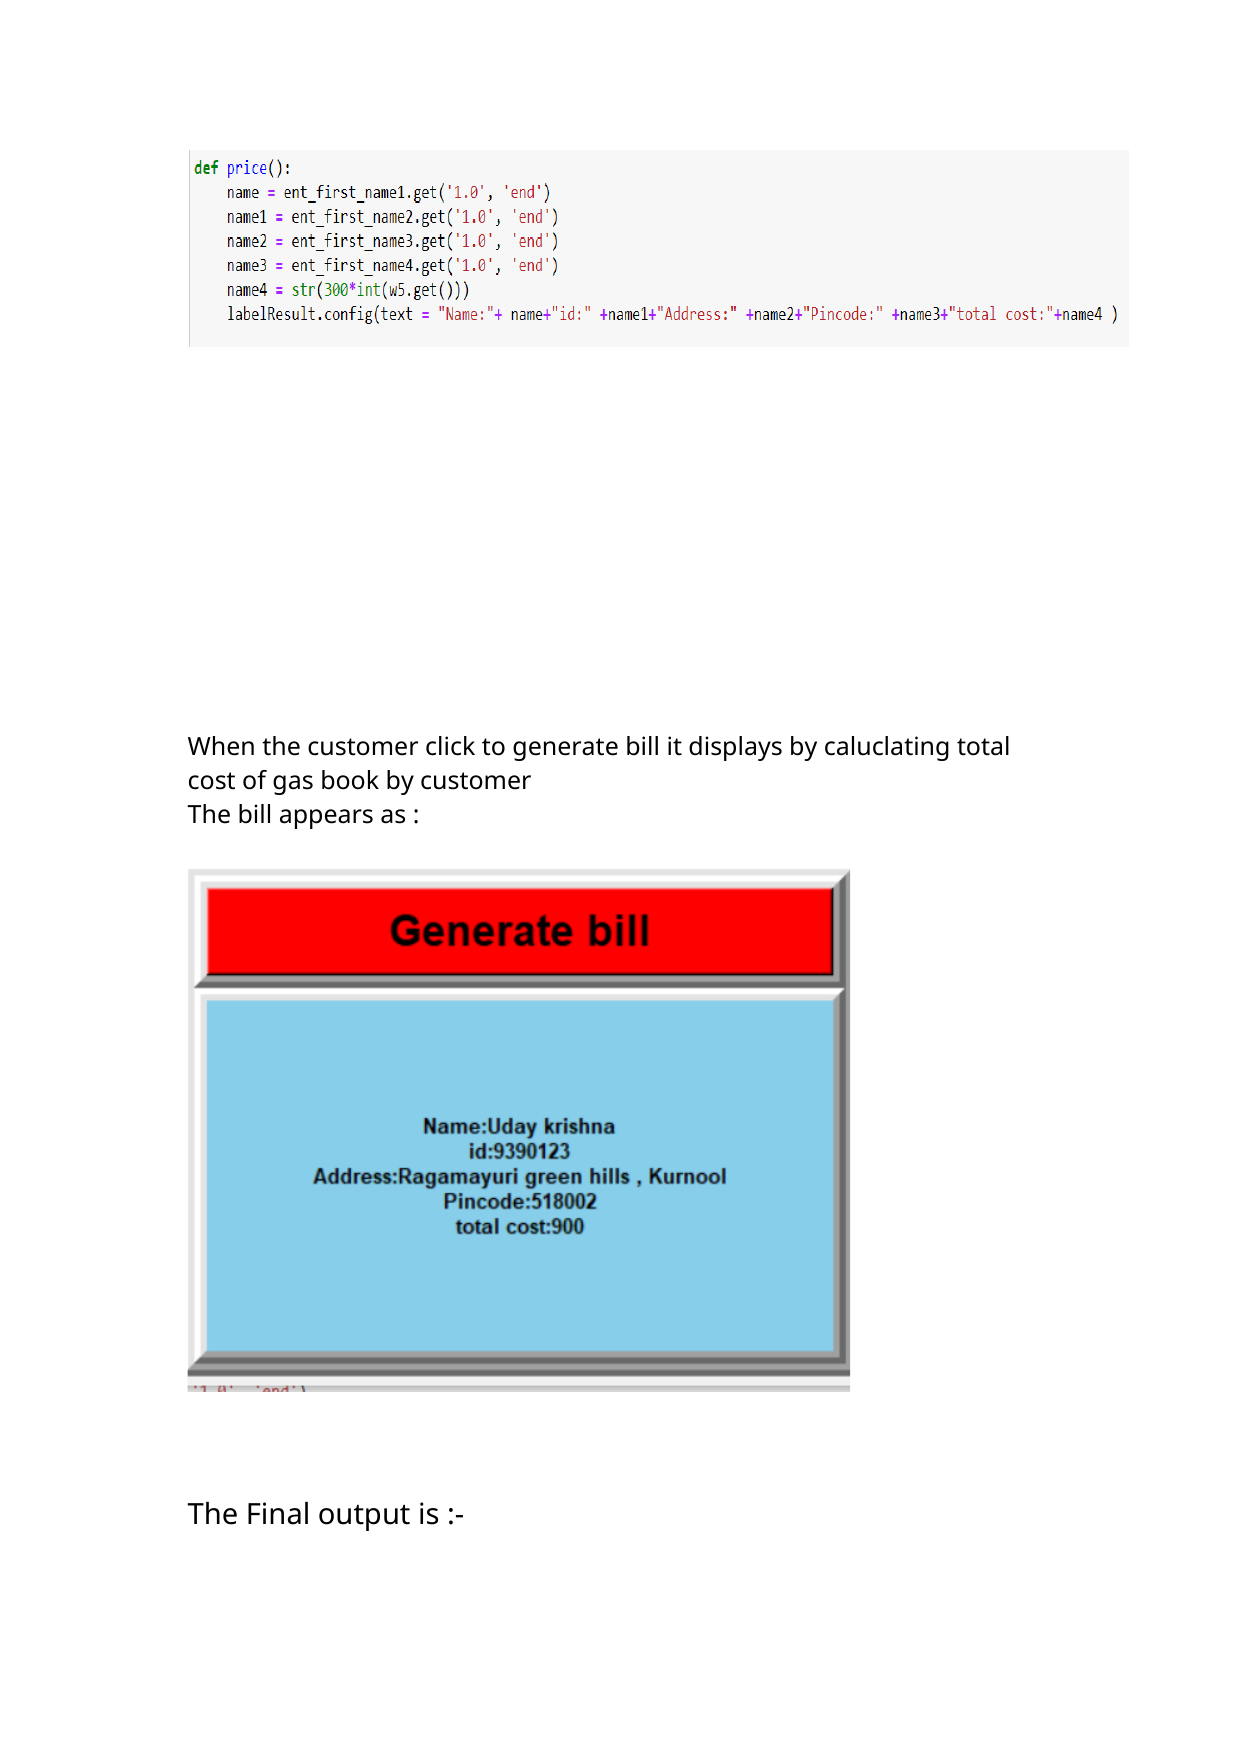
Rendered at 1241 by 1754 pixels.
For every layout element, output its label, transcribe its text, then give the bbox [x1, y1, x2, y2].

picture [187, 864, 851, 1392]
text When the customer click to generate bill it displays by caluclating total cost of gas book by customer [187, 728, 1053, 796]
text The Final output is :- [187, 1494, 1053, 1533]
text The bill appears as : [187, 796, 1053, 830]
picture [187, 150, 1129, 347]
